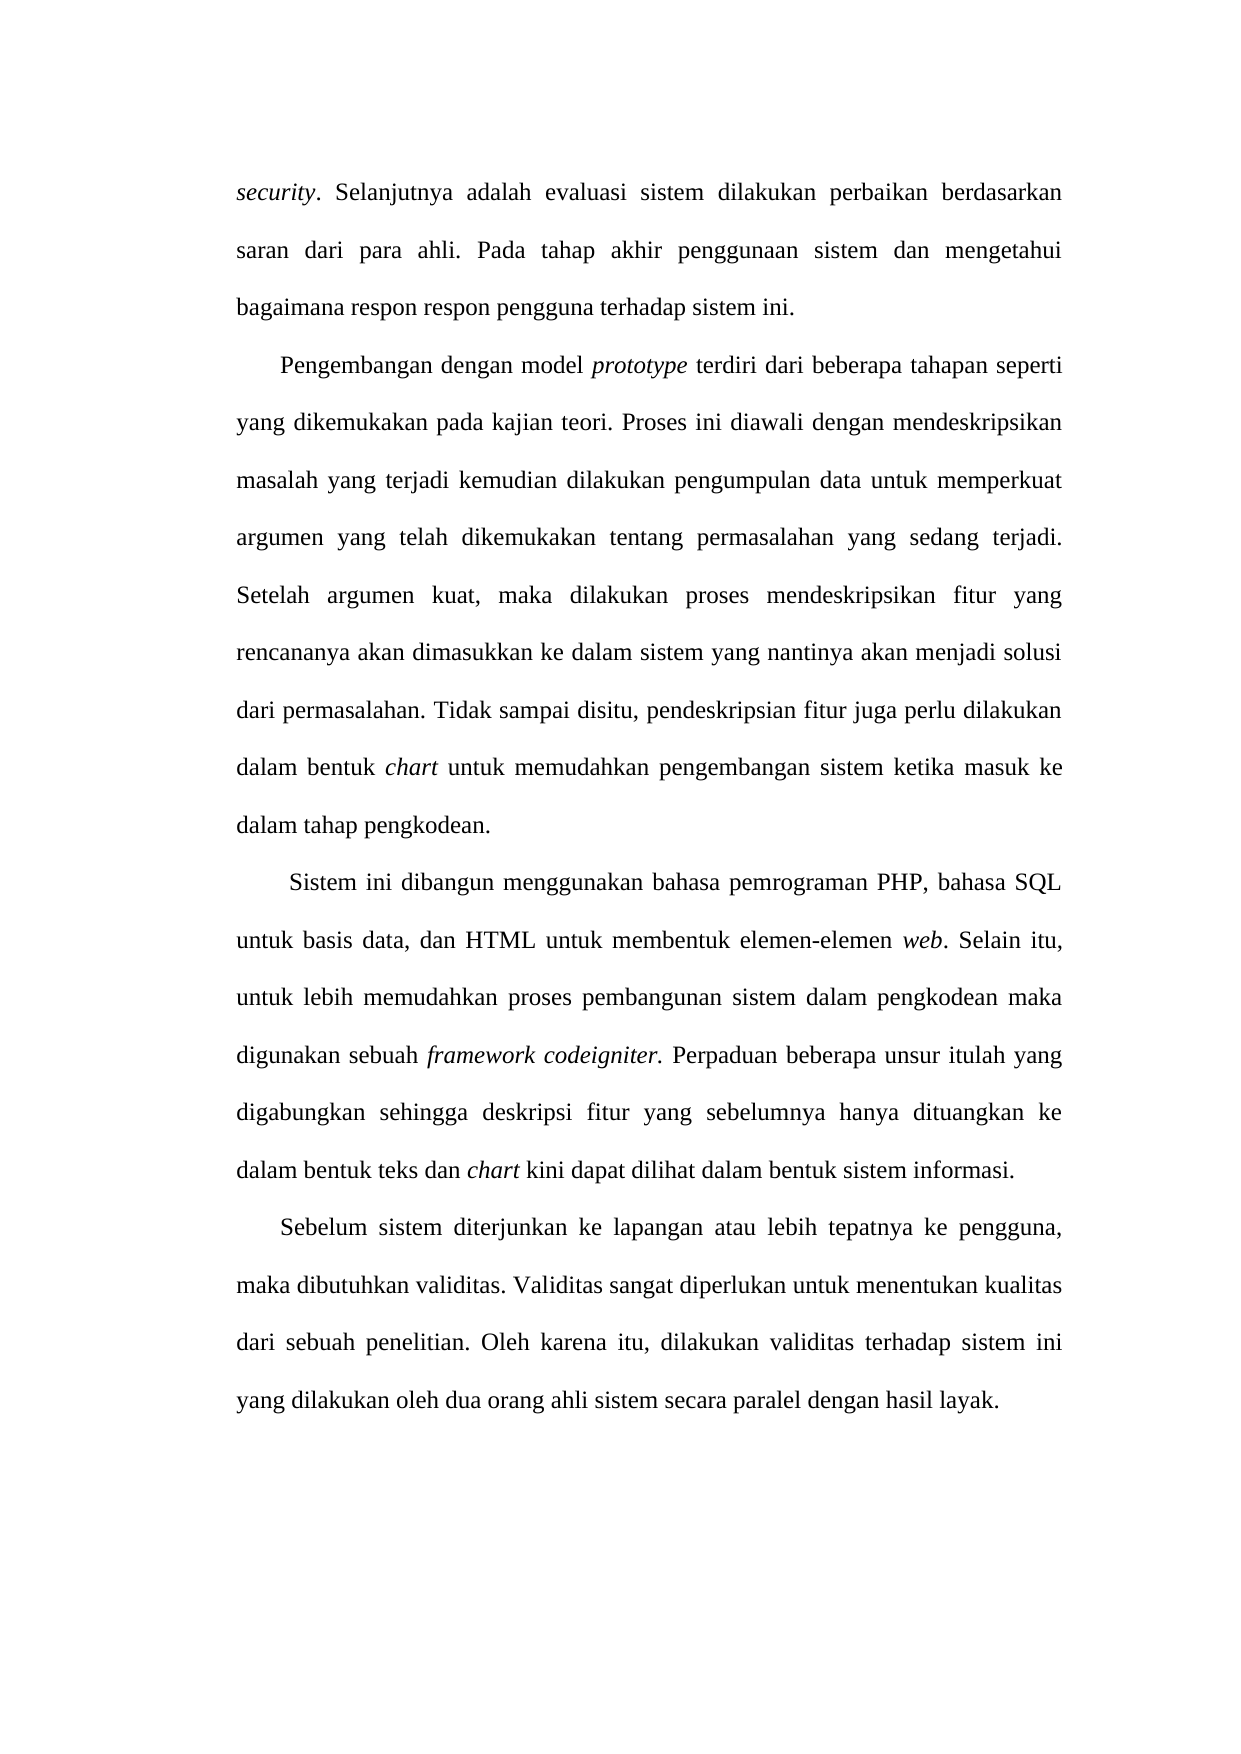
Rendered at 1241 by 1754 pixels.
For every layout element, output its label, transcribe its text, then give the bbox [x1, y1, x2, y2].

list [236, 177, 1063, 321]
list Sebelum sistem diterjunkan ke lapangan atau lebih tepatnya ke pengguna, maka dibutuhkan validitas. Validitas sangat diperlukan untuk menentukan kualitas dari sebuah penelitian. Oleh karena itu, dilakukan validitas terhadap sistem ini yang dilakukan oleh dua orang ahli sistem secara paralel dengan hasil layak. [236, 1212, 1063, 1413]
list Pengembangan dengan model prototype terdiri dari beberapa tahapan seperti yang dikemukakan pada kajian teori. Proses ini diawali dengan mendeskripsikan masalah yang terjadi kemudian dilakukan pengumpulan data untuk memperkuat argumen yang telah dikemukakan tentang permasalahan yang sedang terjadi. Setelah argumen kuat, maka dilakukan proses mendeskripsikan fitur yang rencananya akan dimasukkan ke dalam sistem yang nantinya akan menjadi solusi dari permasalahan. Tidak sampai disitu, pendeskripsian fitur juga perlu dilakukan dalam bentuk chart untuk memudahkan pengembangan sistem ketika masuk ke dalam tahap pengkodean. [236, 350, 1063, 838]
list Sistem ini dibangun menggunakan bahasa pemrograman PHP, bahasa SQL untuk basis data, dan HTML untuk membentuk elemen-elemen web. Selain itu, untuk lebih memudahkan proses pembangunan sistem dalam pengkodean maka digunakan sebuah framework codeigniter. Perpaduan beberapa unsur itulah yang digabungkan sehingga deskripsi fitur yang sebelumnya hanya dituangkan ke dalam bentuk teks dan chart kini dapat dilihat dalam bentuk sistem informasi. [236, 867, 1063, 1183]
